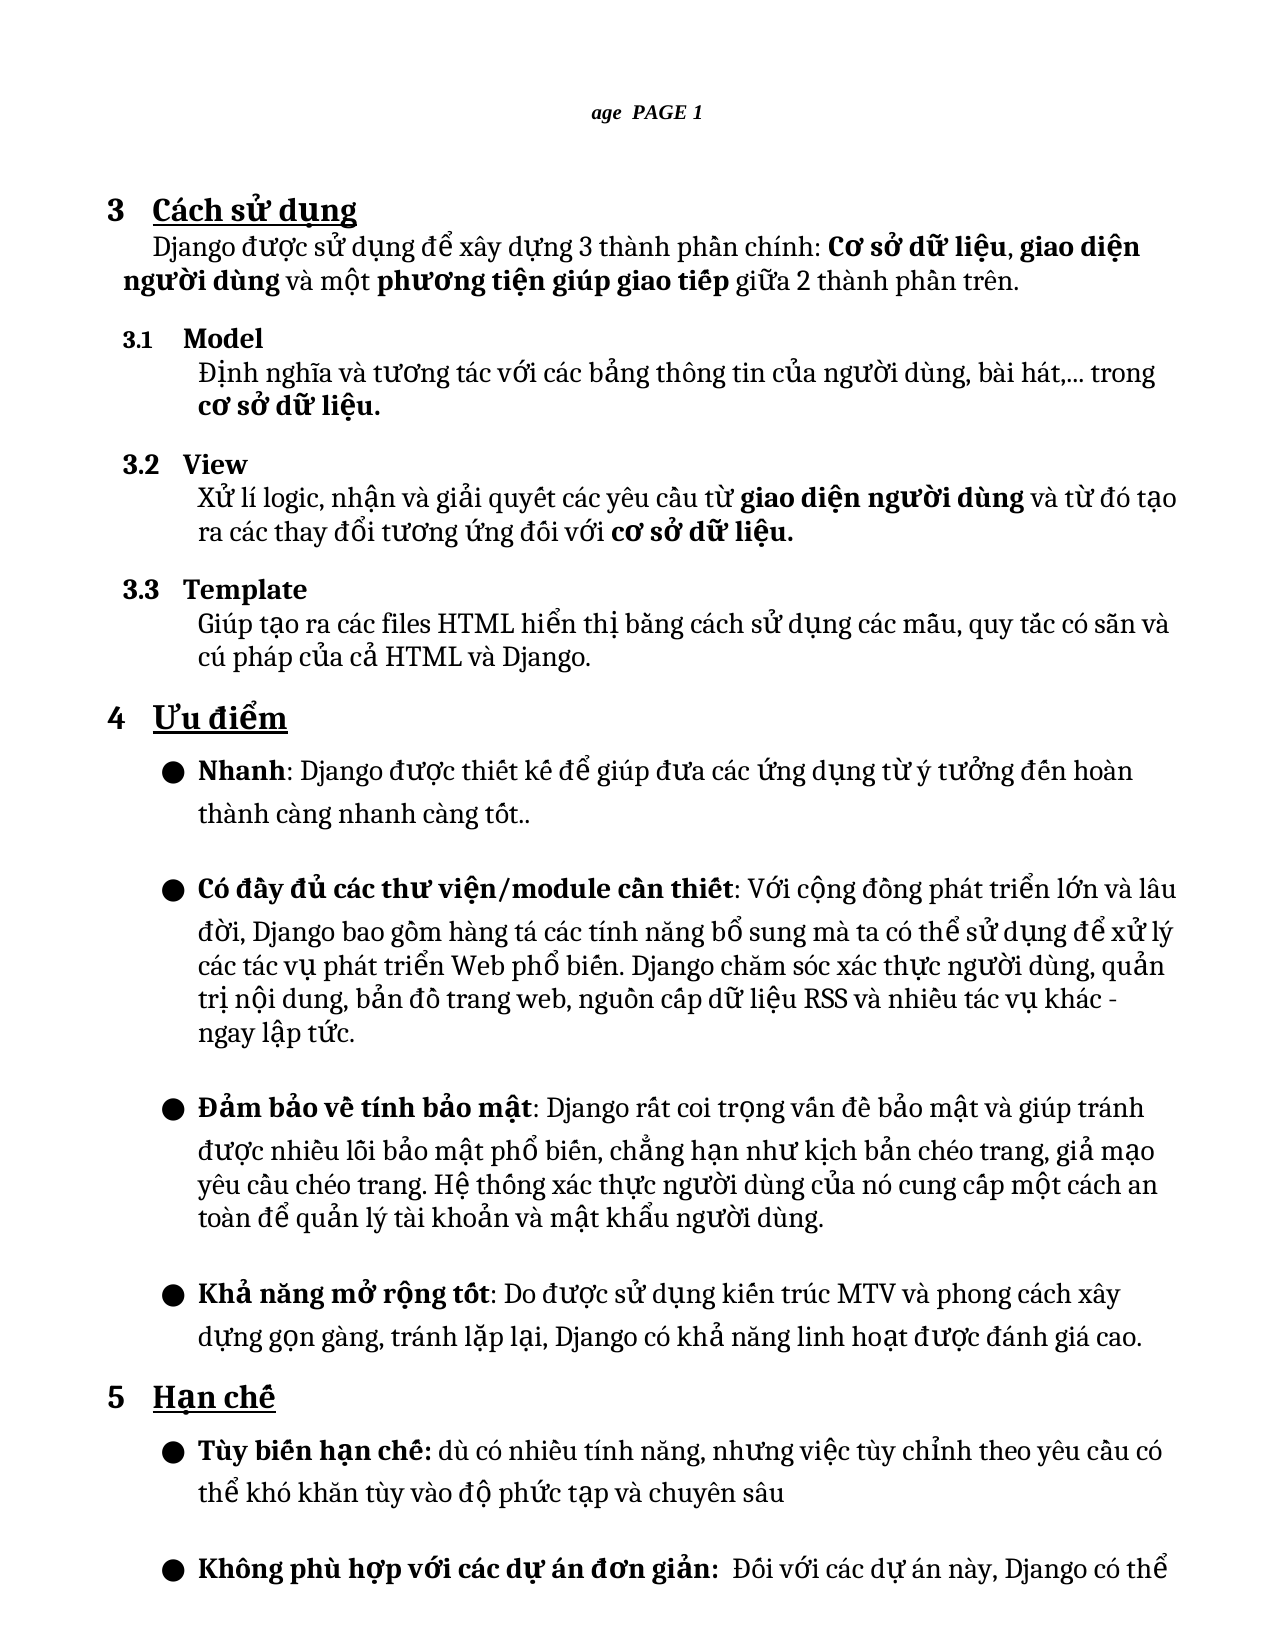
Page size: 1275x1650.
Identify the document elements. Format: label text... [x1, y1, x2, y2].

subtitle Hạn chế [107, 1378, 1181, 1417]
subtitle Ưu điểm [107, 699, 1181, 737]
list Đảm bảo về tính bảo mật: Django rất coi trọng vấn đề bảo mật và giúp tránh được nhiều lỗi bảo mật phổ biến, chẳng hạn như kịch bản chéo trang, giả mạo yêu cầu chéo trang. Hệ thống xác thực người dùng của nó cung cấp một cách an toàn để quản lý tài khoản và mật khẩu người dùng. [160, 1075, 1181, 1235]
subtitle Cách sử dụng [107, 192, 1181, 230]
list Khả năng mở rộng tốt: Do được sử dụng kiến trúc MTV và phong cách xây dựng gọn gàng, tránh lặp lại, Django có khả năng linh hoạt được đánh giá cao. [160, 1260, 1181, 1353]
list Nhanh: Django được thiết kế để giúp đưa các ứng dụng từ ý tưởng đến hoàn thành càng nhanh càng tốt.. [160, 737, 1181, 831]
subtitle Model [123, 322, 1181, 356]
text Định nghĩa và tương tác với các bảng thông tin của người dùng, bài hát,... trong cơ sở dữ liệu. [198, 356, 1181, 423]
text Django được sử dụng để xây dựng 3 thành phần chính: Cơ sở dữ liệu, giao diện người dùng và một phương tiện giúp giao tiếp giữa 2 thành phần trên. [123, 230, 1181, 297]
list Tùy biến hạn chế: dù có nhiều tính năng, nhưng việc tùy chỉnh theo yêu cầu có thể khó khăn tùy vào độ phức tạp và chuyên sâu [160, 1417, 1181, 1510]
subtitle View [123, 448, 1181, 481]
text Giúp tạo ra các files HTML hiển thị bằng cách sử dụng các mẫu, quy tắc có sẵn và cú pháp của cả HTML và Django. [198, 607, 1181, 674]
subtitle Template [123, 573, 1181, 607]
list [160, 1535, 1181, 1595]
text Xử lí logic, nhận và giải quyết các yêu cầu từ giao diện người dùng và từ đó tạo ra các thay đổi tương ứng đối với cơ sở dữ liệu. [198, 481, 1181, 548]
list Có đầy đủ các thư viện/module cần thiết: Với cộng đồng phát triển lớn và lâu đời, Django bao gồm hàng tá các tính năng bổ sung mà ta có thể sử dụng để xử lý các tác vụ phát triển Web phổ biến. Django chăm sóc xác thực người dùng, quản trị nội dung, bản đồ trang web, nguồn cấp dữ liệu RSS và nhiều tác vụ khác - ngay lập tức. [160, 856, 1181, 1050]
